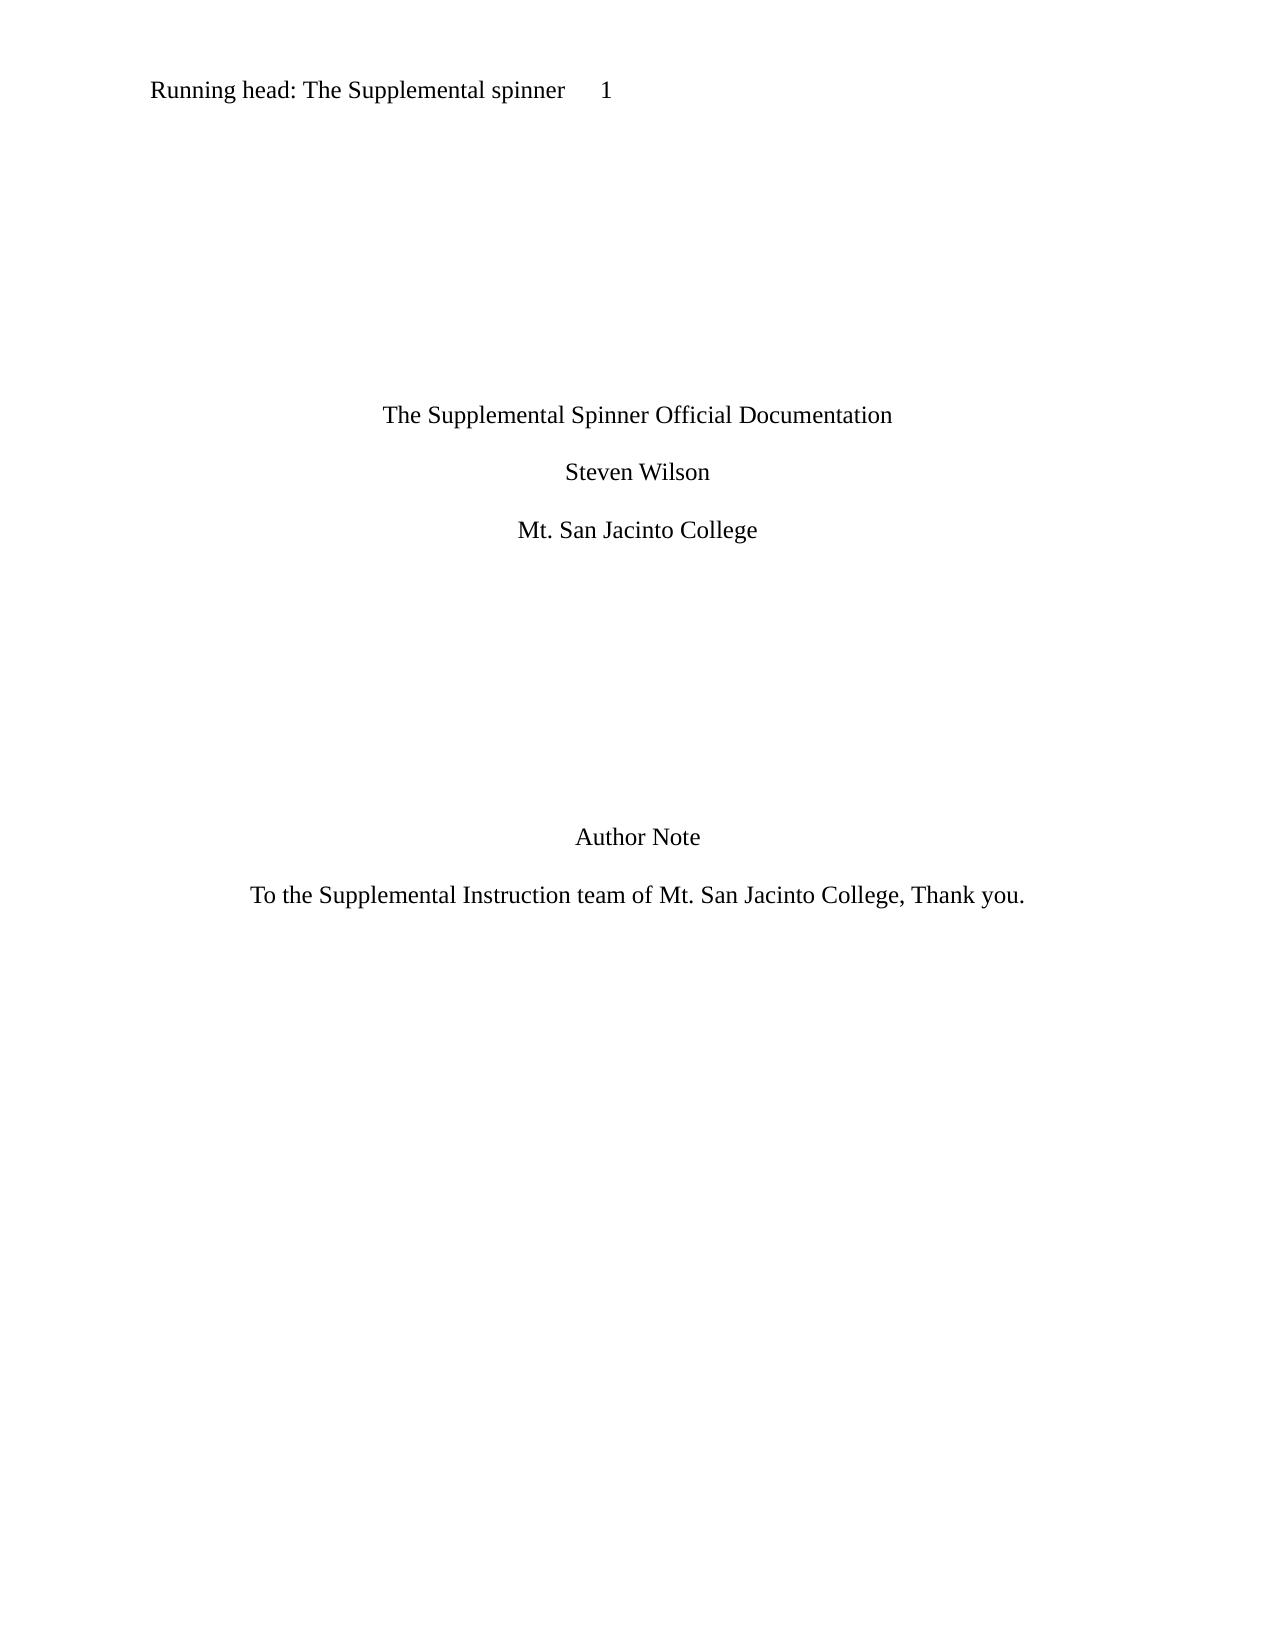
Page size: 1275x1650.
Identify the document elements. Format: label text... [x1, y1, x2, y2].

title Mt. San Jacinto College [150, 515, 1125, 544]
title Steven Wilson [150, 457, 1125, 486]
title To the Supplemental Instruction team of Mt. San Jacinto College, Thank you. [150, 880, 1125, 909]
